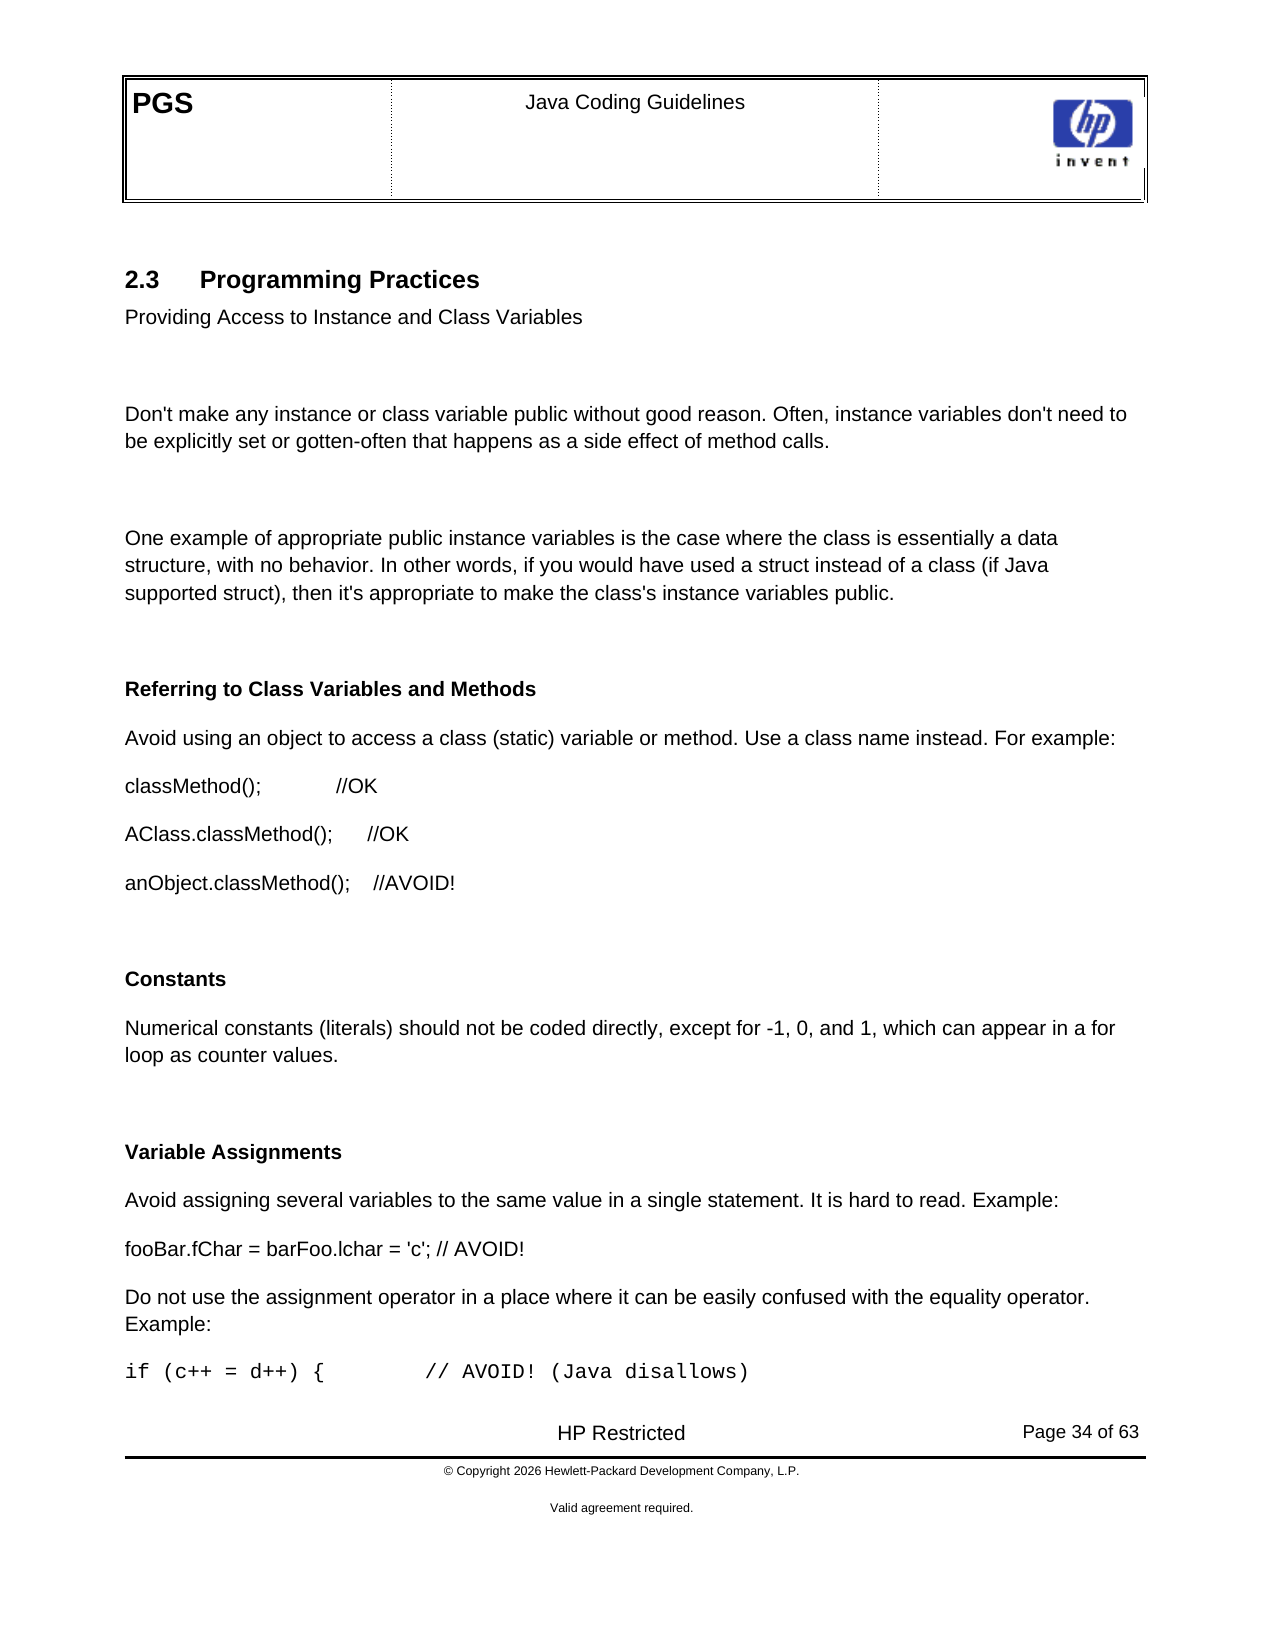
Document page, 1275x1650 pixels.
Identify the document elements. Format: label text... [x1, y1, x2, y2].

subtitle Programming Practices [124, 266, 1147, 294]
text anObject.classMethod(); //AVOID! [124, 871, 1147, 894]
text Constants [124, 967, 1147, 991]
text if (c++ = d++) { // AVOID! (Java disallows) [124, 1361, 1147, 1384]
text Variable Assignments [124, 1140, 1147, 1164]
text One example of appropriate public instance variables is the case where the class is essentially a data structure, with no behavior. In other words, if you would have used a struct instead of a class (if Java supported struct), then it's appropriate to make the class's instance variables public. [124, 526, 1147, 604]
text AClass.classMethod(); //OK [124, 822, 1147, 846]
text Numerical constants (literals) should not be coded directly, except for -1, 0, and 1, which can appear in a for loop as counter values. [124, 1016, 1147, 1067]
text Don't make any instance or class variable public without good reason. Often, instance variables don't need to be explicitly set or gotten-often that happens as a side effect of method calls. [124, 401, 1147, 453]
picture [1041, 97, 1146, 168]
text Referring to Class Variables and Methods [124, 677, 1147, 701]
text Avoid using an object to access a class (static) variable or method. Use a class name instead. For example: [124, 726, 1147, 749]
text fooBar.fChar = barFoo.lchar = 'c'; // AVOID! [124, 1236, 1147, 1260]
text Providing Access to Instance and Class Variables [124, 305, 1147, 329]
text Avoid assigning several variables to the same value in a single statement. It is hard to read. Example: [124, 1188, 1147, 1212]
text classMethod(); //OK [124, 774, 1147, 798]
text Do not use the assignment operator in a place where it can be easily confused with the equality operator. Example: [124, 1285, 1147, 1336]
